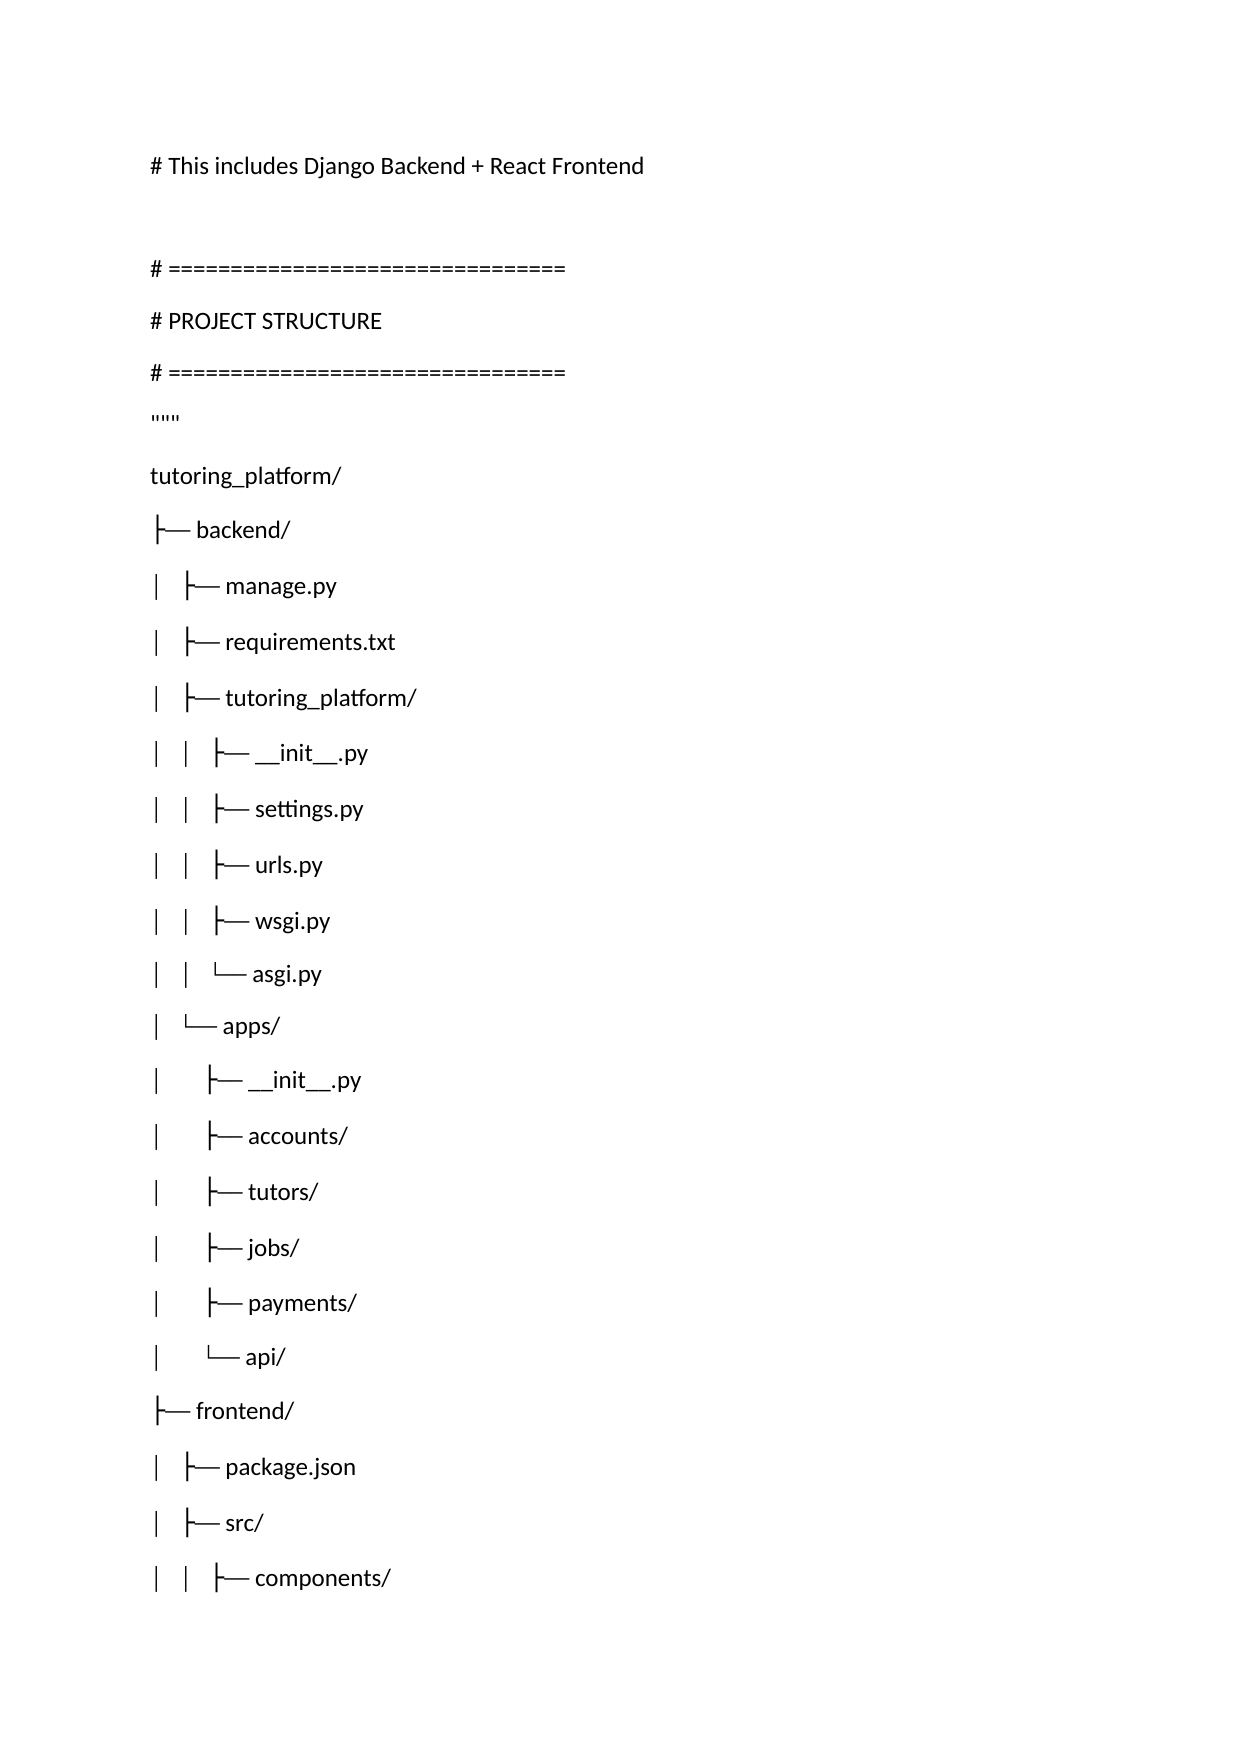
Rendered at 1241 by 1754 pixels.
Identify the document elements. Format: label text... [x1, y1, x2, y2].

text │ ├── tutoring_platform/ [150, 679, 1090, 713]
text │ ├── tutors/ [150, 1173, 1090, 1207]
text │ │ ├── urls.py [150, 847, 1090, 881]
text ├── backend/ [150, 512, 1090, 546]
text tutoring_platform/ [150, 460, 1090, 491]
text │ │ └── asgi.py [150, 958, 1090, 989]
text │ ├── requirements.txt [150, 623, 1090, 657]
text │ │ ├── __init__.py [150, 735, 1090, 769]
text │ │ ├── components/ [150, 1560, 1090, 1594]
text # ================================ [150, 357, 1090, 387]
text │ └── apps/ [150, 1010, 1090, 1041]
text │ └── api/ [150, 1341, 1090, 1371]
text ├── frontend/ [150, 1392, 1090, 1427]
text │ │ ├── settings.py [150, 791, 1090, 825]
text │ │ ├── wsgi.py [150, 902, 1090, 937]
text │ ├── src/ [150, 1504, 1090, 1538]
text │ ├── jobs/ [150, 1229, 1090, 1263]
text │ ├── manage.py [150, 567, 1090, 602]
text │ ├── __init__.py [150, 1062, 1090, 1096]
text # ================================ [150, 253, 1090, 284]
text │ ├── accounts/ [150, 1117, 1090, 1152]
text # PROJECT STRUCTURE [150, 305, 1090, 336]
text # This includes Django Backend + React Frontend [150, 150, 1090, 181]
text │ ├── package.json [150, 1448, 1090, 1482]
text """ [150, 408, 1090, 439]
text │ ├── payments/ [150, 1285, 1090, 1319]
